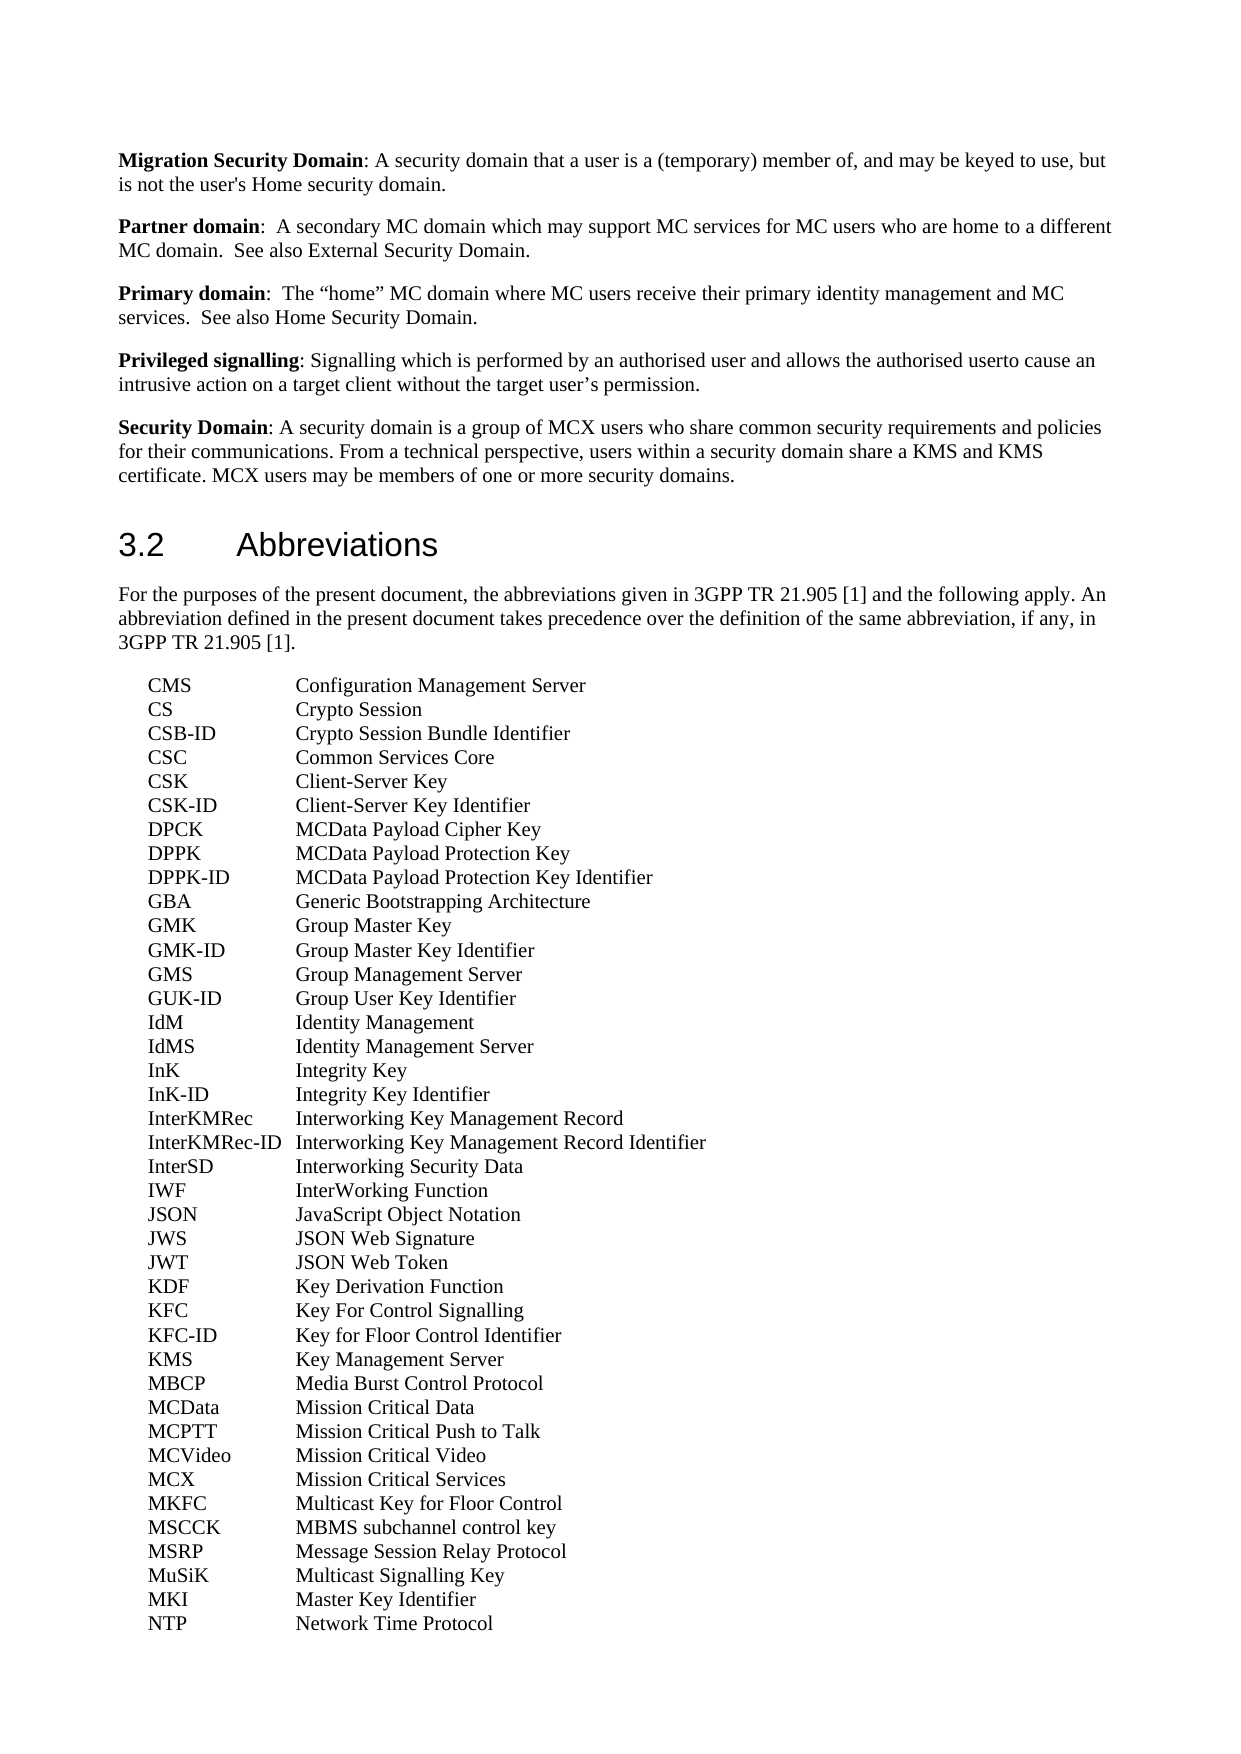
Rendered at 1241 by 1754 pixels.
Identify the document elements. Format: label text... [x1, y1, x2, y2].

text CSB-ID Crypto Session Bundle Identifier [148, 721, 1122, 745]
text IdMS Identity Management Server [148, 1034, 1122, 1058]
text InK Integrity Key [148, 1058, 1122, 1082]
text DPPK-ID MCData Payload Protection Key Identifier [148, 865, 1122, 889]
text Partner domain: A secondary MC domain which may support MC services for MC users who are home to a different MC domain. See also External Security Domain. [118, 214, 1122, 262]
text IWF InterWorking Function [148, 1178, 1122, 1202]
text Migration Security Domain: A security domain that a user is a (temporary) member of, and may be keyed to use, but is not the user's Home security domain. [118, 147, 1122, 196]
text DPCK MCData Payload Cipher Key [148, 817, 1122, 841]
text MCPTT Mission Critical Push to Talk [148, 1419, 1122, 1443]
text InterKMRec-ID Interworking Key Management Record Identifier [148, 1130, 1122, 1154]
text Privileged signalling: Signalling which is performed by an authorised user and allows the authorised userto cause an intrusive action on a target client without the target user’s permission. [118, 348, 1122, 396]
text CSK Client-Server Key [148, 769, 1122, 793]
text KFC Key For Control Signalling [148, 1298, 1122, 1322]
text For the purposes of the present document, the abbreviations given in 3GPP TR 21.905 [1] and the following apply. An abbreviation defined in the present document takes precedence over the definition of the same abbreviation, if any, in 3GPP TR 21.905 [1]. [118, 582, 1122, 654]
text CMS Configuration Management Server [148, 673, 1122, 697]
text JSON JavaScript Object Notation [148, 1202, 1122, 1226]
text MKFC Multicast Key for Floor Control [148, 1491, 1122, 1515]
text MSRP Message Session Relay Protocol [148, 1539, 1122, 1563]
text GMS Group Management Server [148, 962, 1122, 986]
text MCX Mission Critical Services [148, 1467, 1122, 1491]
text DPPK MCData Payload Protection Key [148, 841, 1122, 865]
text MBCP Media Burst Control Protocol [148, 1371, 1122, 1395]
text CSK-ID Client-Server Key Identifier [148, 793, 1122, 817]
text MCVideo Mission Critical Video [148, 1443, 1122, 1467]
text CS Crypto Session [148, 697, 1122, 721]
subtitle 3.2 Abbreviations [118, 525, 1122, 563]
text GMK Group Master Key [148, 913, 1122, 937]
text GBA Generic Bootstrapping Architecture [148, 889, 1122, 913]
text InterKMRec Interworking Key Management Record [148, 1106, 1122, 1130]
text MKI Master Key Identifier [148, 1587, 1122, 1611]
text MuSiK Multicast Signalling Key [148, 1563, 1122, 1587]
text KMS Key Management Server [148, 1347, 1122, 1371]
text JWS JSON Web Signature [148, 1226, 1122, 1250]
text CSC Common Services Core [148, 745, 1122, 769]
text GUK-ID Group User Key Identifier [148, 986, 1122, 1010]
text MCData Mission Critical Data [148, 1395, 1122, 1419]
text InterSD Interworking Security Data [148, 1154, 1122, 1178]
text InK-ID Integrity Key Identifier [148, 1082, 1122, 1106]
text GMK-ID Group Master Key Identifier [148, 937, 1122, 962]
text JWT JSON Web Token [148, 1250, 1122, 1274]
text Primary domain: The “home” MC domain where MC users receive their primary identity management and MC services. See also Home Security Domain. [118, 281, 1122, 329]
text NTP Network Time Protocol [148, 1611, 1122, 1635]
text KDF Key Derivation Function [148, 1274, 1122, 1298]
text IdM Identity Management [148, 1010, 1122, 1034]
text KFC-ID Key for Floor Control Identifier [148, 1322, 1122, 1347]
text Security Domain: A security domain is a group of MCX users who share common security requirements and policies for their communications. From a technical perspective, users within a security domain share a KMS and KMS certificate. MCX users may be members of one or more security domains. [118, 415, 1122, 487]
text MSCCK MBMS subchannel control key [148, 1515, 1122, 1539]
